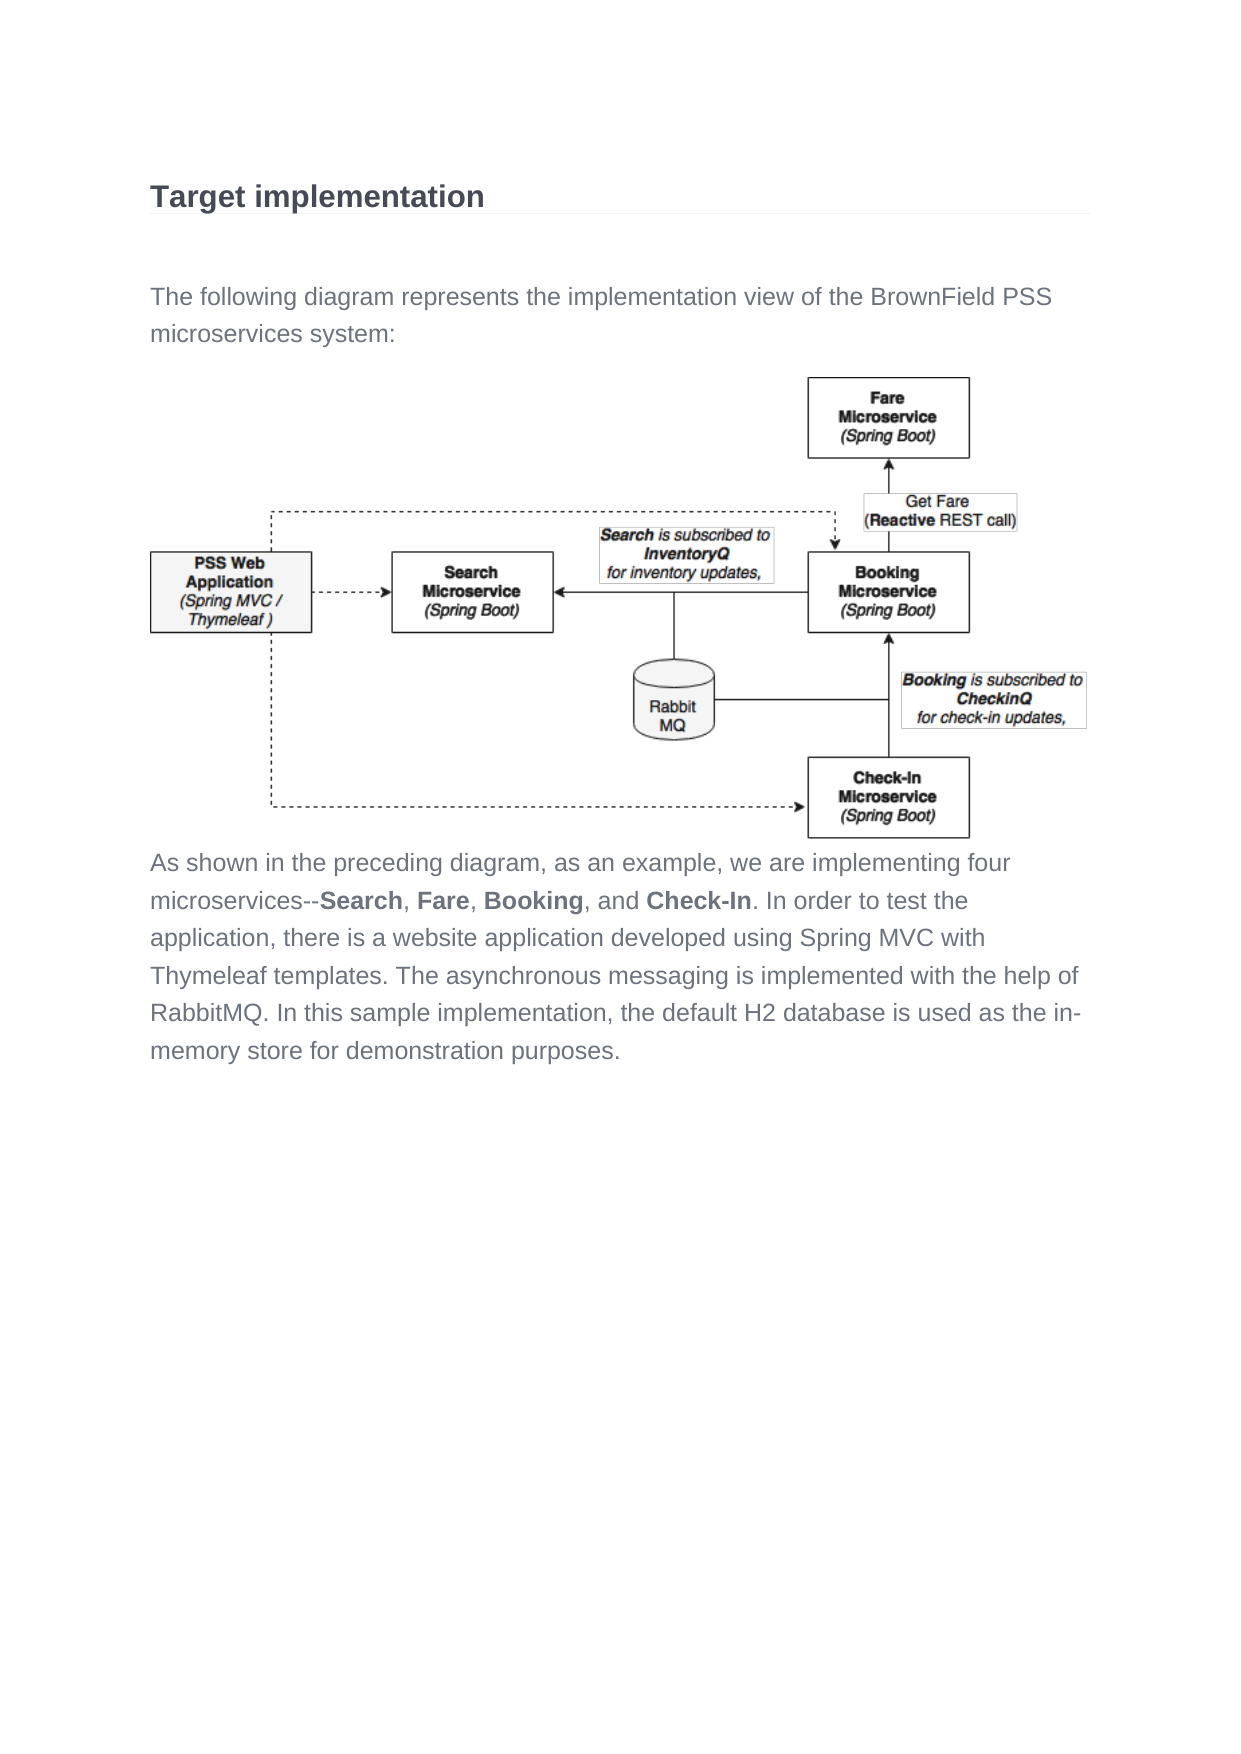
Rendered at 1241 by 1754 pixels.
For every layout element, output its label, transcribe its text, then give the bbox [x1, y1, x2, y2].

text As shown in the preceding diagram, as an example, we are implementing four microservices--Search, Fare, Booking, and Check-In. In order to test the application, there is a website application developed using Spring MVC with Thymeleaf templates. The asynchronous messaging is implemented with the help of RabbitMQ. In this sample implementation, the default H2 database is used as the in-memory store for demonstration purposes. [150, 840, 1090, 1065]
subtitle Target implementation [150, 154, 1090, 213]
text The following diagram represents the implementation view of the BrownField PSS microservices system: [150, 273, 1090, 348]
picture [150, 377, 1091, 840]
